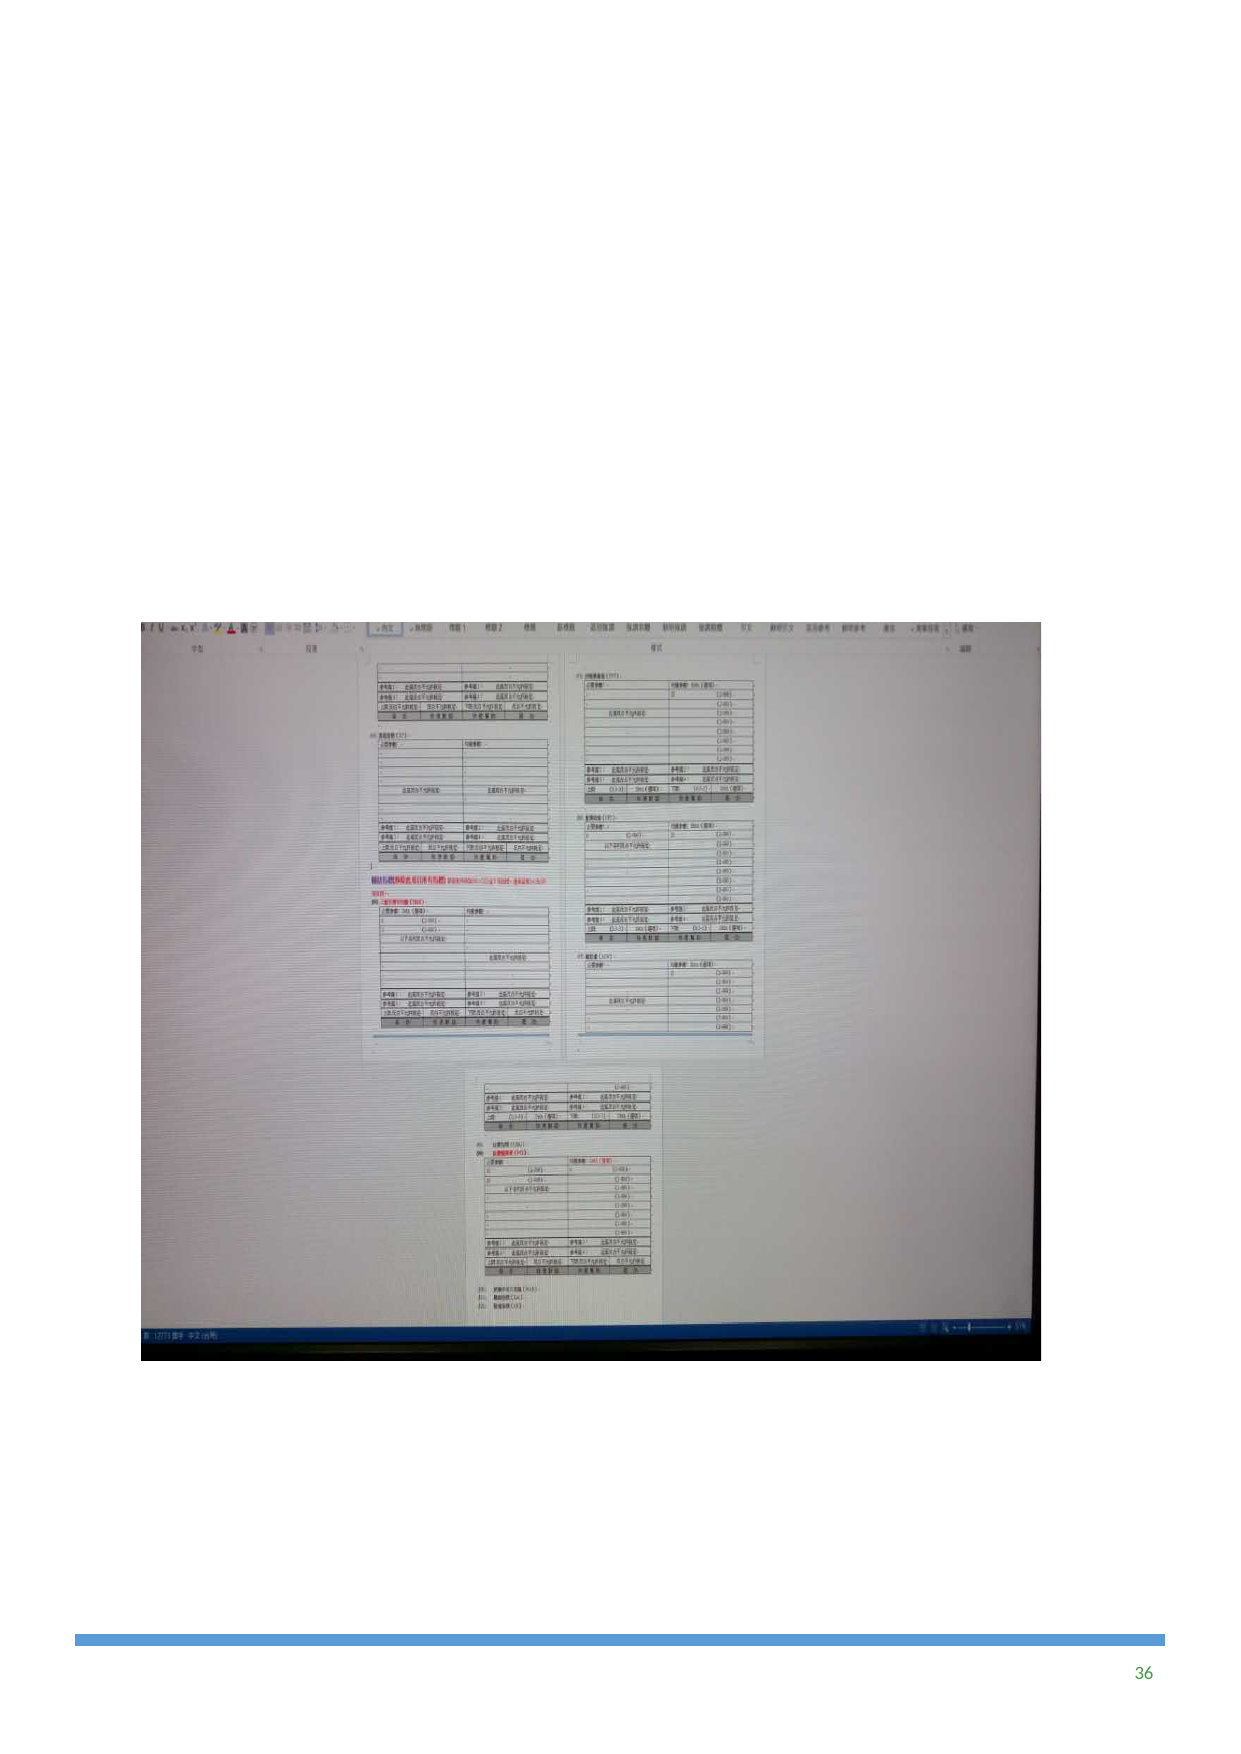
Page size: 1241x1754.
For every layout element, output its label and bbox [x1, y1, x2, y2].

picture [141, 622, 1042, 1361]
